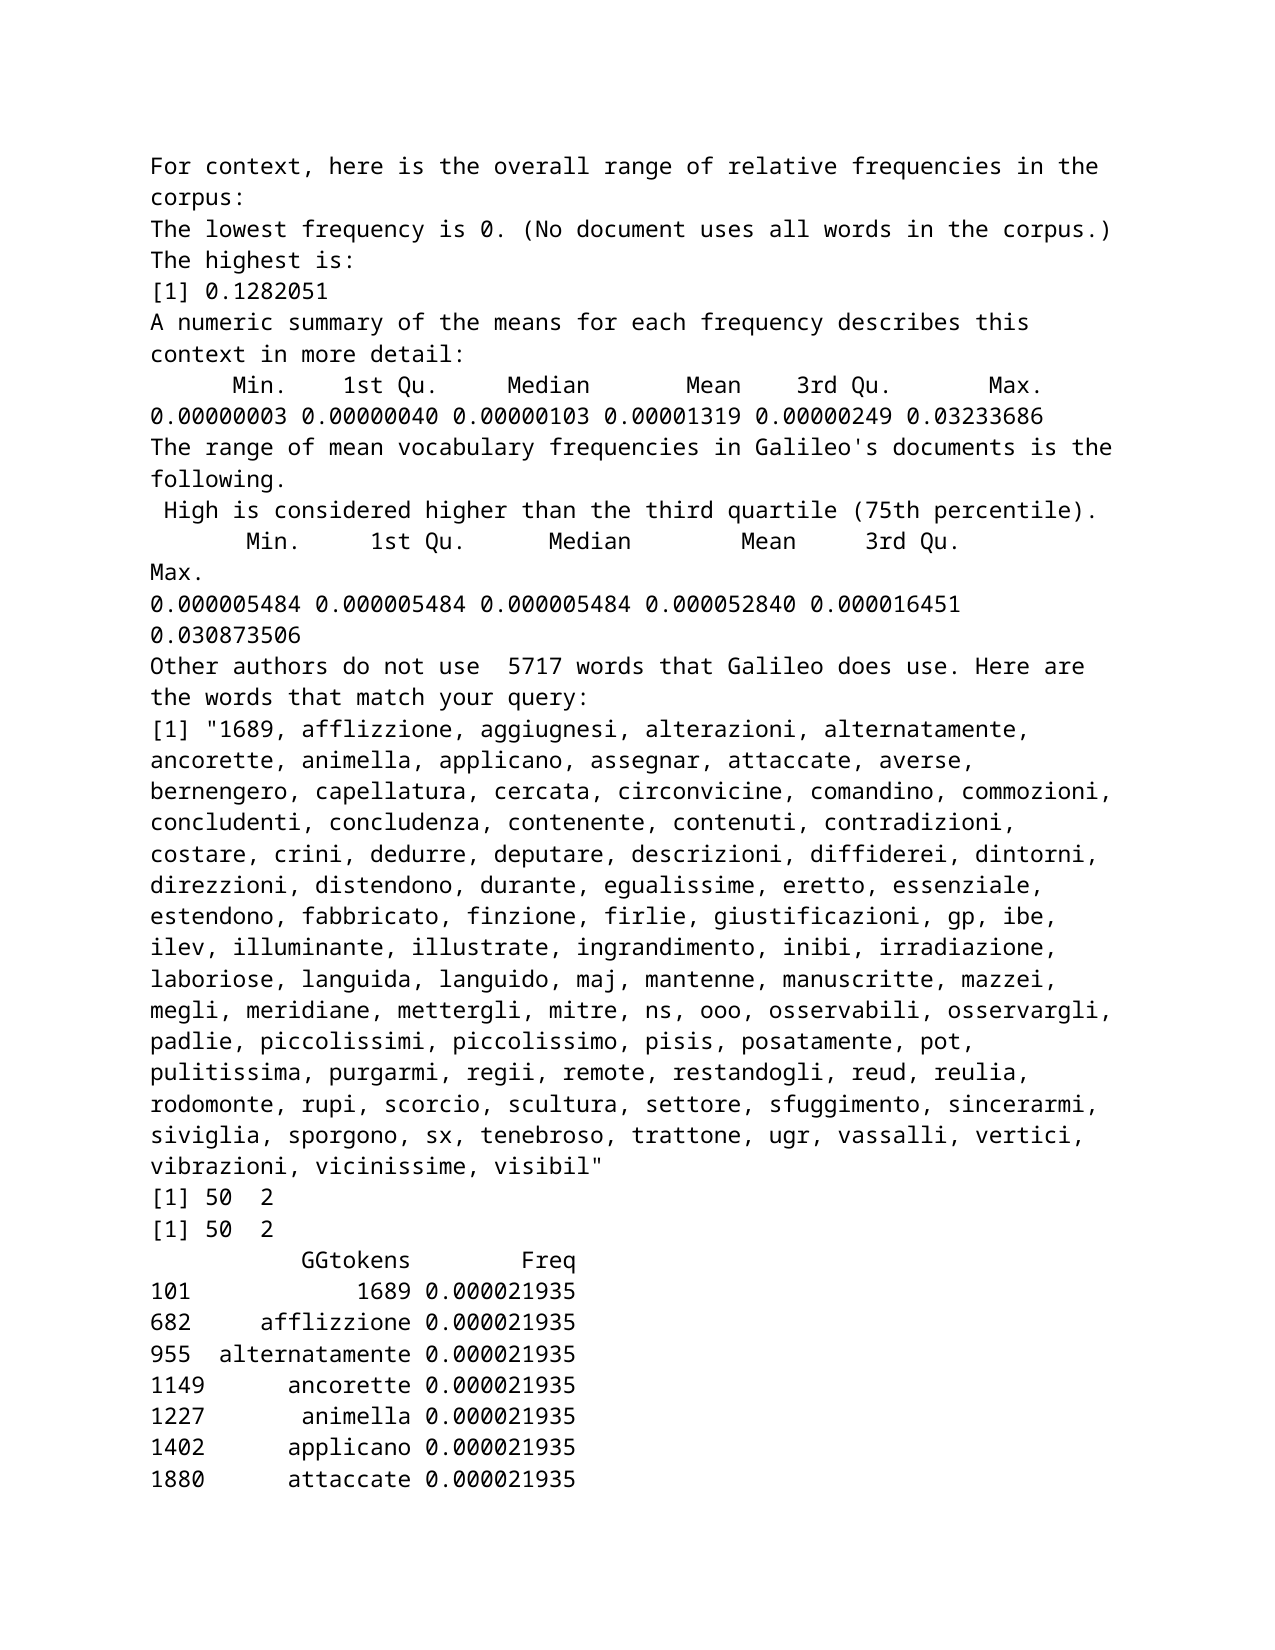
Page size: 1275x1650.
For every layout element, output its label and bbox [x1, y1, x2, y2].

text [150, 150, 1125, 1494]
